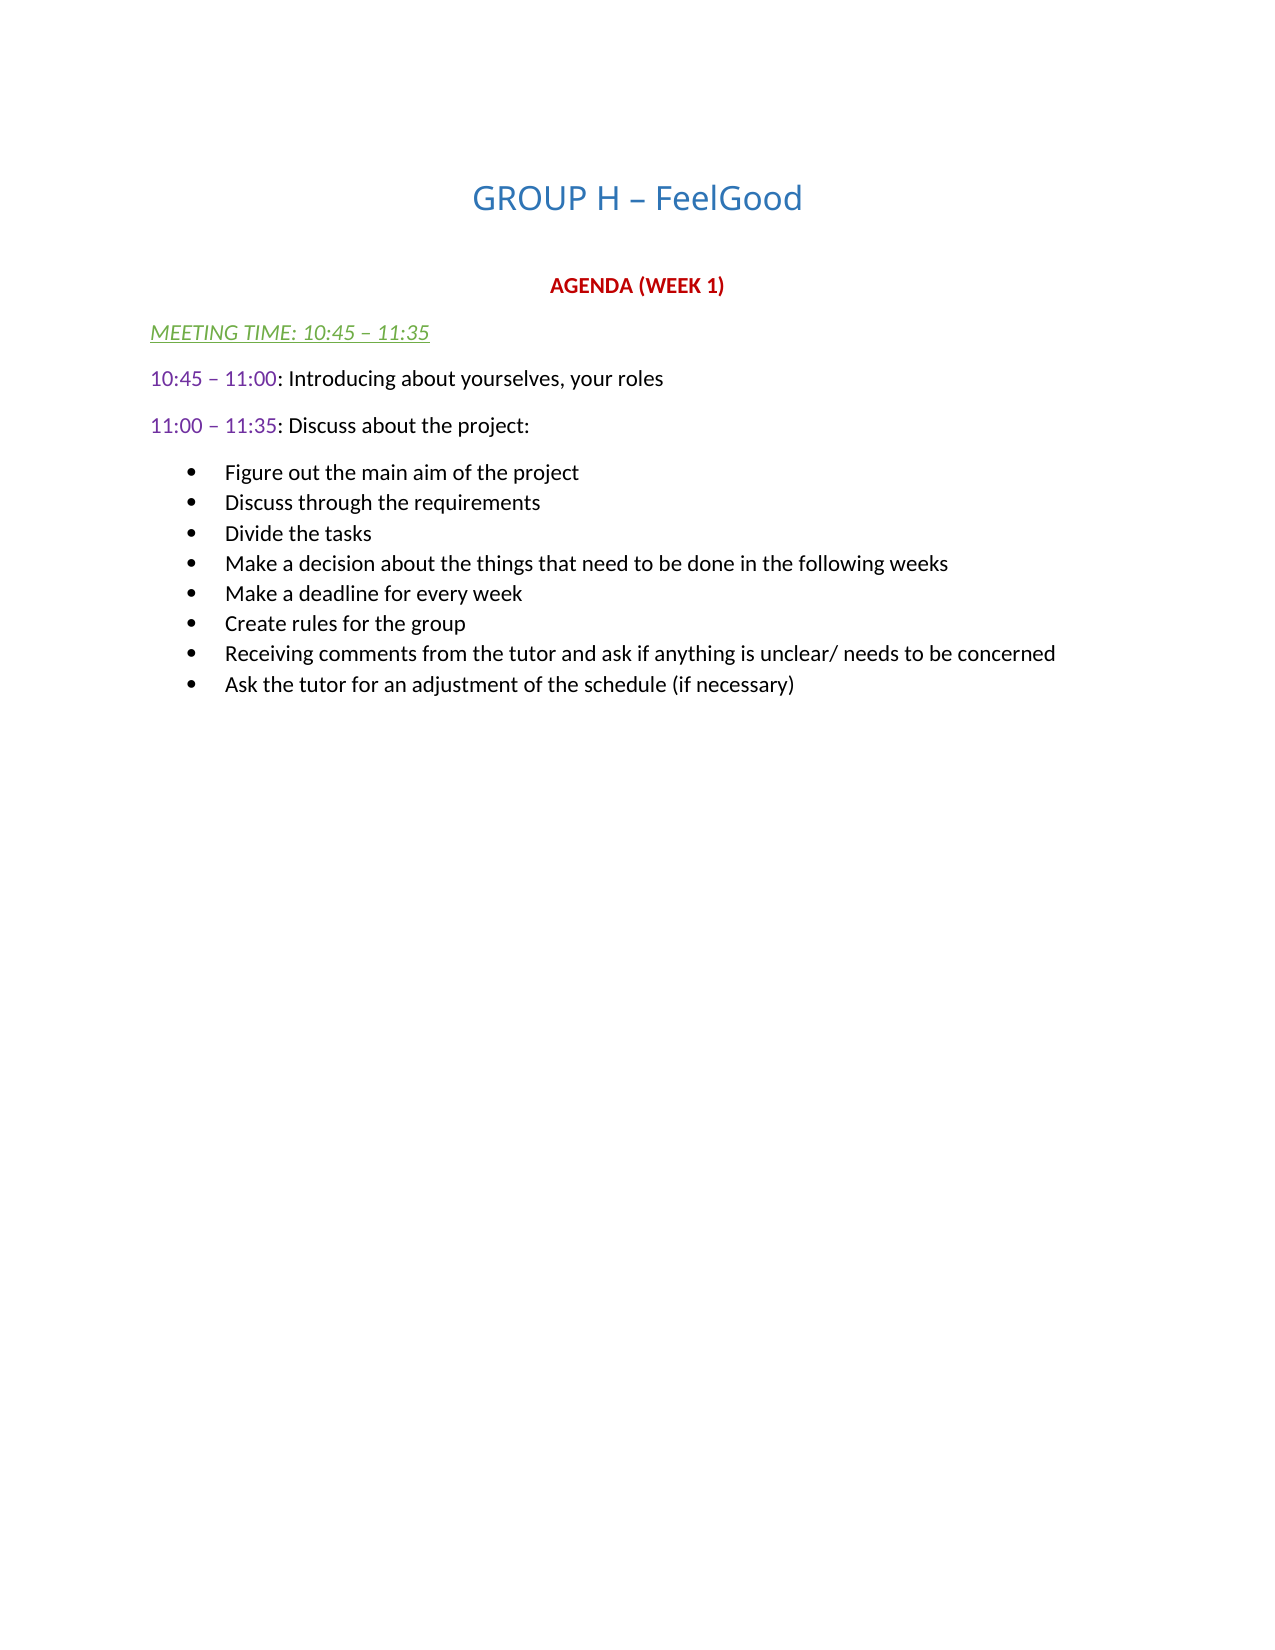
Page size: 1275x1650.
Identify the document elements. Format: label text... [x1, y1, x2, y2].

list Discuss through the requirements [187, 488, 1125, 517]
list Ask the tutor for an adjustment of the schedule (if necessary) [187, 670, 1125, 698]
text 11:00 – 11:35: Discuss about the project: [150, 411, 1125, 439]
list Receiving comments from the tutor and ask if anything is unclear/ needs to be concerned [187, 639, 1125, 668]
subtitle GROUP H – FeelGood [150, 175, 1125, 220]
list Create rules for the group [187, 609, 1125, 637]
text MEETING TIME: 10:45 – 11:35 [150, 318, 1125, 346]
text AGENDA (WEEK 1) [150, 271, 1125, 299]
list Divide the tasks [187, 519, 1125, 547]
list Figure out the main aim of the project [187, 458, 1125, 486]
list Make a decision about the things that need to be done in the following weeks [187, 549, 1125, 577]
text 10:45 – 11:00: Introducing about yourselves, your roles [150, 364, 1125, 393]
list Make a deadline for every week [187, 579, 1125, 607]
